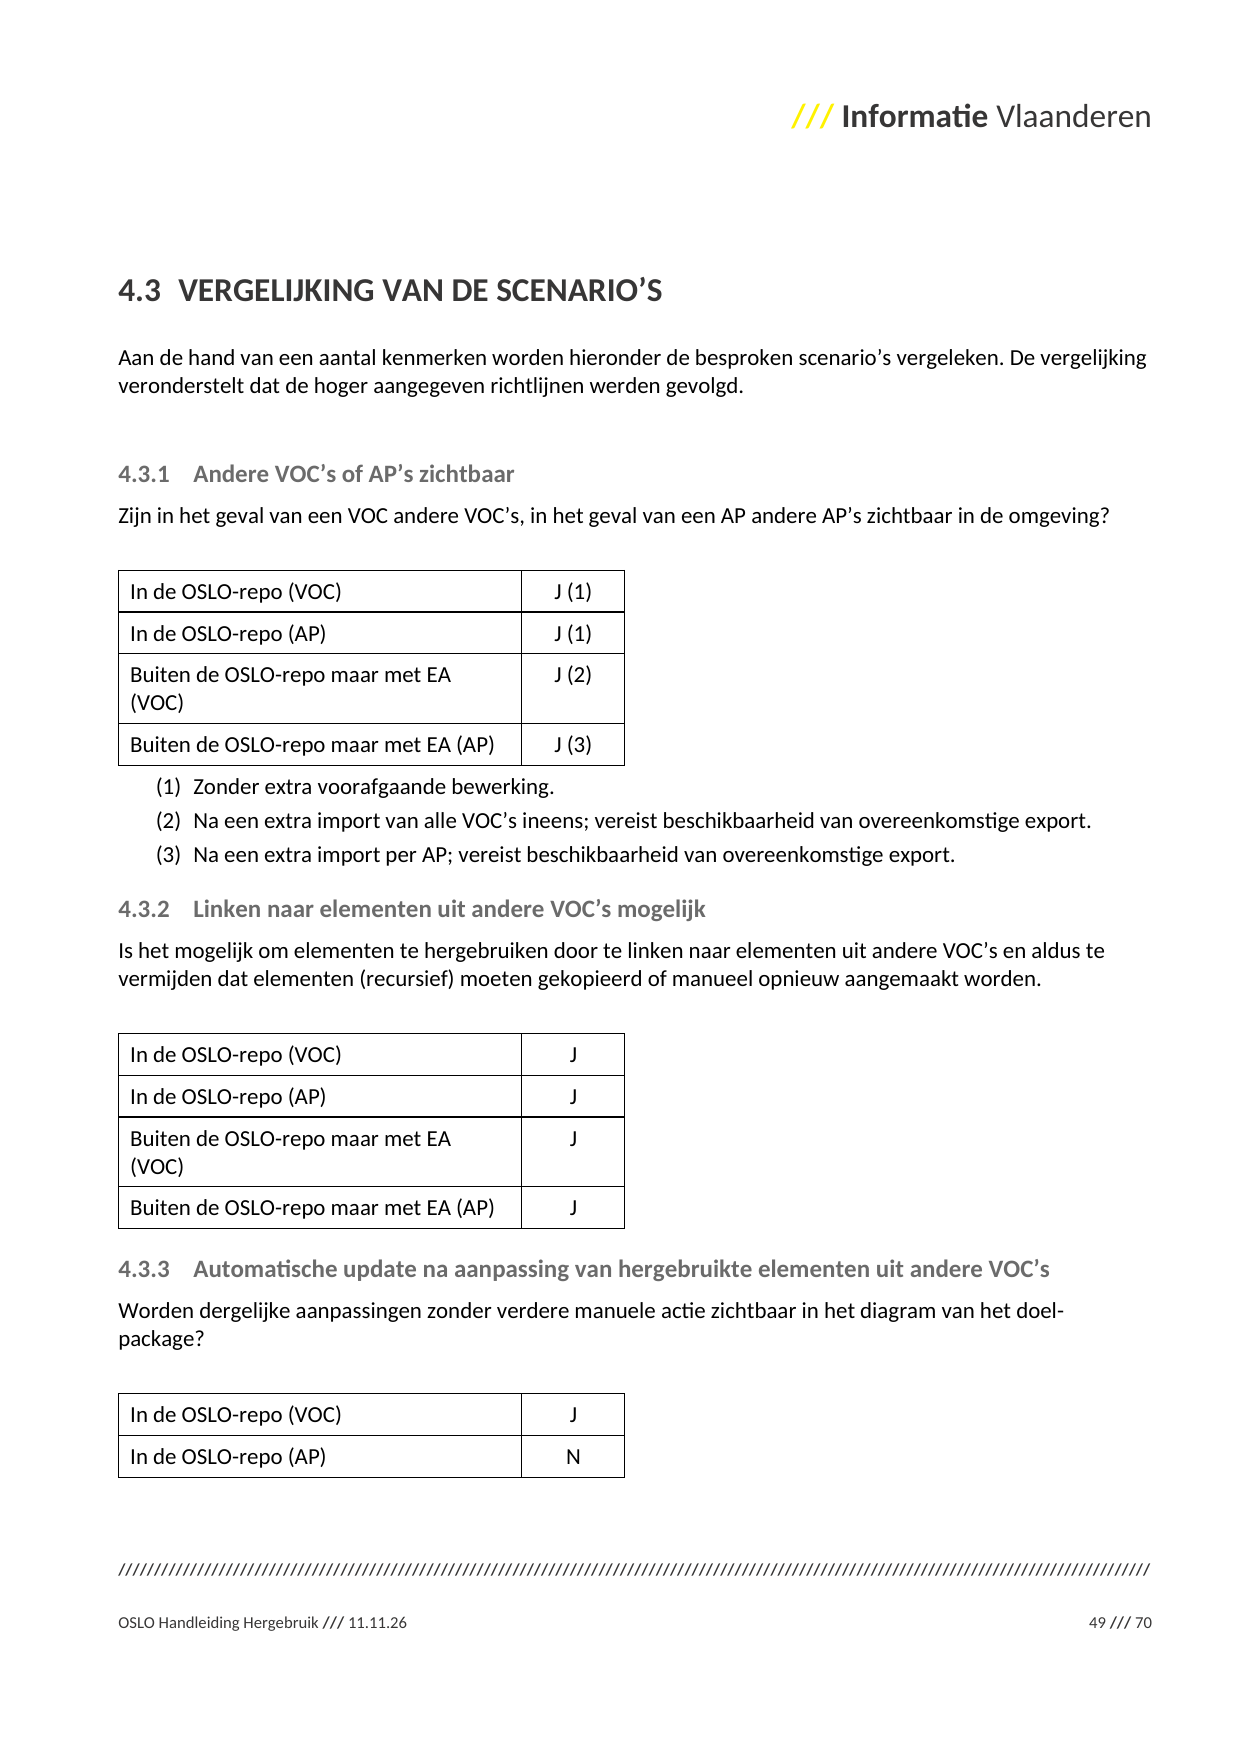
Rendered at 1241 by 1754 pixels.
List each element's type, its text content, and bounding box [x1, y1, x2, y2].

text Is het mogelijk om elementen te hergebruiken door te linken naar elementen uit andere VOC’s en aldus te vermijden dat elementen (recursief) moeten gekopieerd of manueel opnieuw aangemaakt worden. [118, 936, 1152, 992]
table_cell Buiten de OSLO-repo maar met EA (AP) [119, 1187, 521, 1228]
table_header In de OSLO-repo (VOC) [119, 1394, 521, 1435]
table_cell Buiten de OSLO-repo maar met EA (VOC) [119, 654, 521, 723]
table_header In de OSLO-repo (VOC) [119, 571, 521, 611]
table_cell In de OSLO-repo (AP) [119, 613, 521, 653]
table_header J [522, 1394, 624, 1435]
table_cell Buiten de OSLO-repo maar met EA (AP) [119, 724, 521, 764]
table_cell J (2) [522, 654, 624, 723]
subtitle Vergelijking van de scenario’s [118, 268, 1152, 309]
table_cell J [522, 1187, 624, 1228]
table_cell Buiten de OSLO-repo maar met EA (VOC) [119, 1118, 521, 1186]
table_header J [522, 1034, 624, 1075]
text Worden dergelijke aanpassingen zonder verdere manuele actie zichtbaar in het diagram van het doel-package? [118, 1296, 1152, 1353]
text Aan de hand van een aantal kenmerken worden hieronder de besproken scenario’s vergeleken. De vergelijking veronderstelt dat de hoger aangegeven richtlijnen werden gevolgd. [118, 343, 1152, 399]
subtitle Andere VOC’s of AP’s zichtbaar [118, 458, 1152, 488]
table_header In de OSLO-repo (VOC) [119, 1034, 521, 1075]
table_cell In de OSLO-repo (AP) [119, 1076, 521, 1116]
table_cell J (1) [522, 613, 624, 653]
list Zonder extra voorafgaande bewerking. [156, 772, 1152, 800]
table_header J (1) [522, 571, 624, 611]
text Zijn in het geval van een VOC andere VOC’s, in het geval van een AP andere AP’s zichtbaar in de omgeving? [118, 501, 1152, 529]
table_cell N [522, 1436, 624, 1477]
subtitle Automatische update na aanpassing van hergebruikte elementen uit andere VOC’s [118, 1254, 1152, 1284]
subtitle Linken naar elementen uit andere VOC’s mogelijk [118, 894, 1152, 924]
list Na een extra import van alle VOC’s ineens; vereist beschikbaarheid van overeenkomstige export. [156, 806, 1152, 834]
table_cell J (3) [522, 724, 624, 764]
table_cell In de OSLO-repo (AP) [119, 1436, 521, 1477]
table_cell J [522, 1076, 624, 1116]
table_cell J [522, 1118, 624, 1186]
list Na een extra import per AP; vereist beschikbaarheid van overeenkomstige export. [156, 841, 1152, 869]
